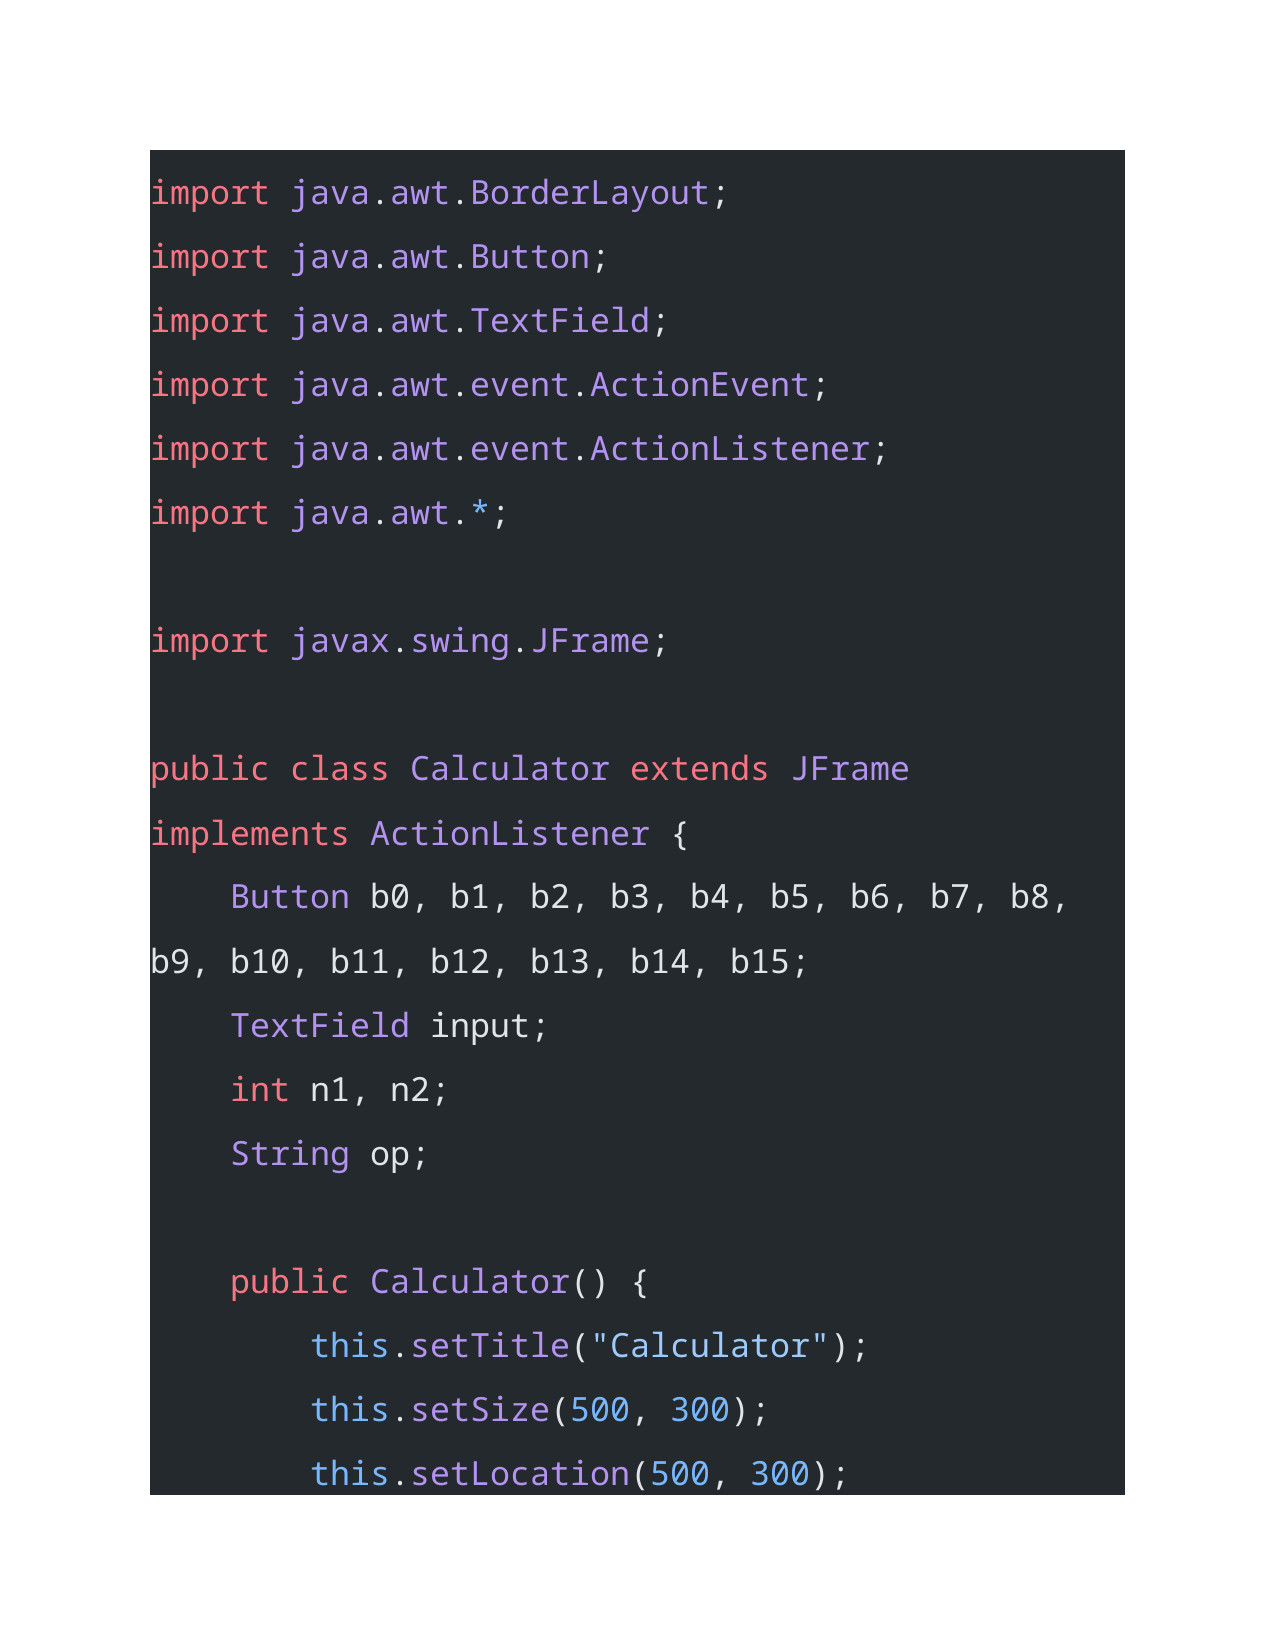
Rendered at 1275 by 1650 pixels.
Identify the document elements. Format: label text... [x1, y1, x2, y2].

text this.setSize(500, 300); [150, 1367, 1125, 1431]
text import java.awt.*; [150, 470, 1125, 534]
text import java.awt.event.ActionEvent; [150, 342, 1125, 406]
text this.setTitle("Calculator"); [150, 1303, 1125, 1367]
text import java.awt.Button; [150, 214, 1125, 278]
text import java.awt.TextField; [150, 278, 1125, 342]
text import java.awt.BorderLayout; [150, 150, 1125, 214]
text import java.awt.event.ActionListener; [150, 406, 1125, 470]
text public class Calculator extends JFrame implements ActionListener { [150, 727, 1125, 855]
text import javax.swing.JFrame; [150, 598, 1125, 662]
text String op; [150, 1111, 1125, 1175]
text Button b0, b1, b2, b3, b4, b5, b6, b7, b8, b9, b10, b11, b12, b13, b14, b15; [150, 855, 1125, 983]
text int n1, n2; [150, 1047, 1125, 1111]
text TextField input; [150, 983, 1125, 1047]
text public Calculator() { [150, 1239, 1125, 1303]
text this.setLocation(500, 300); [150, 1431, 1125, 1495]
